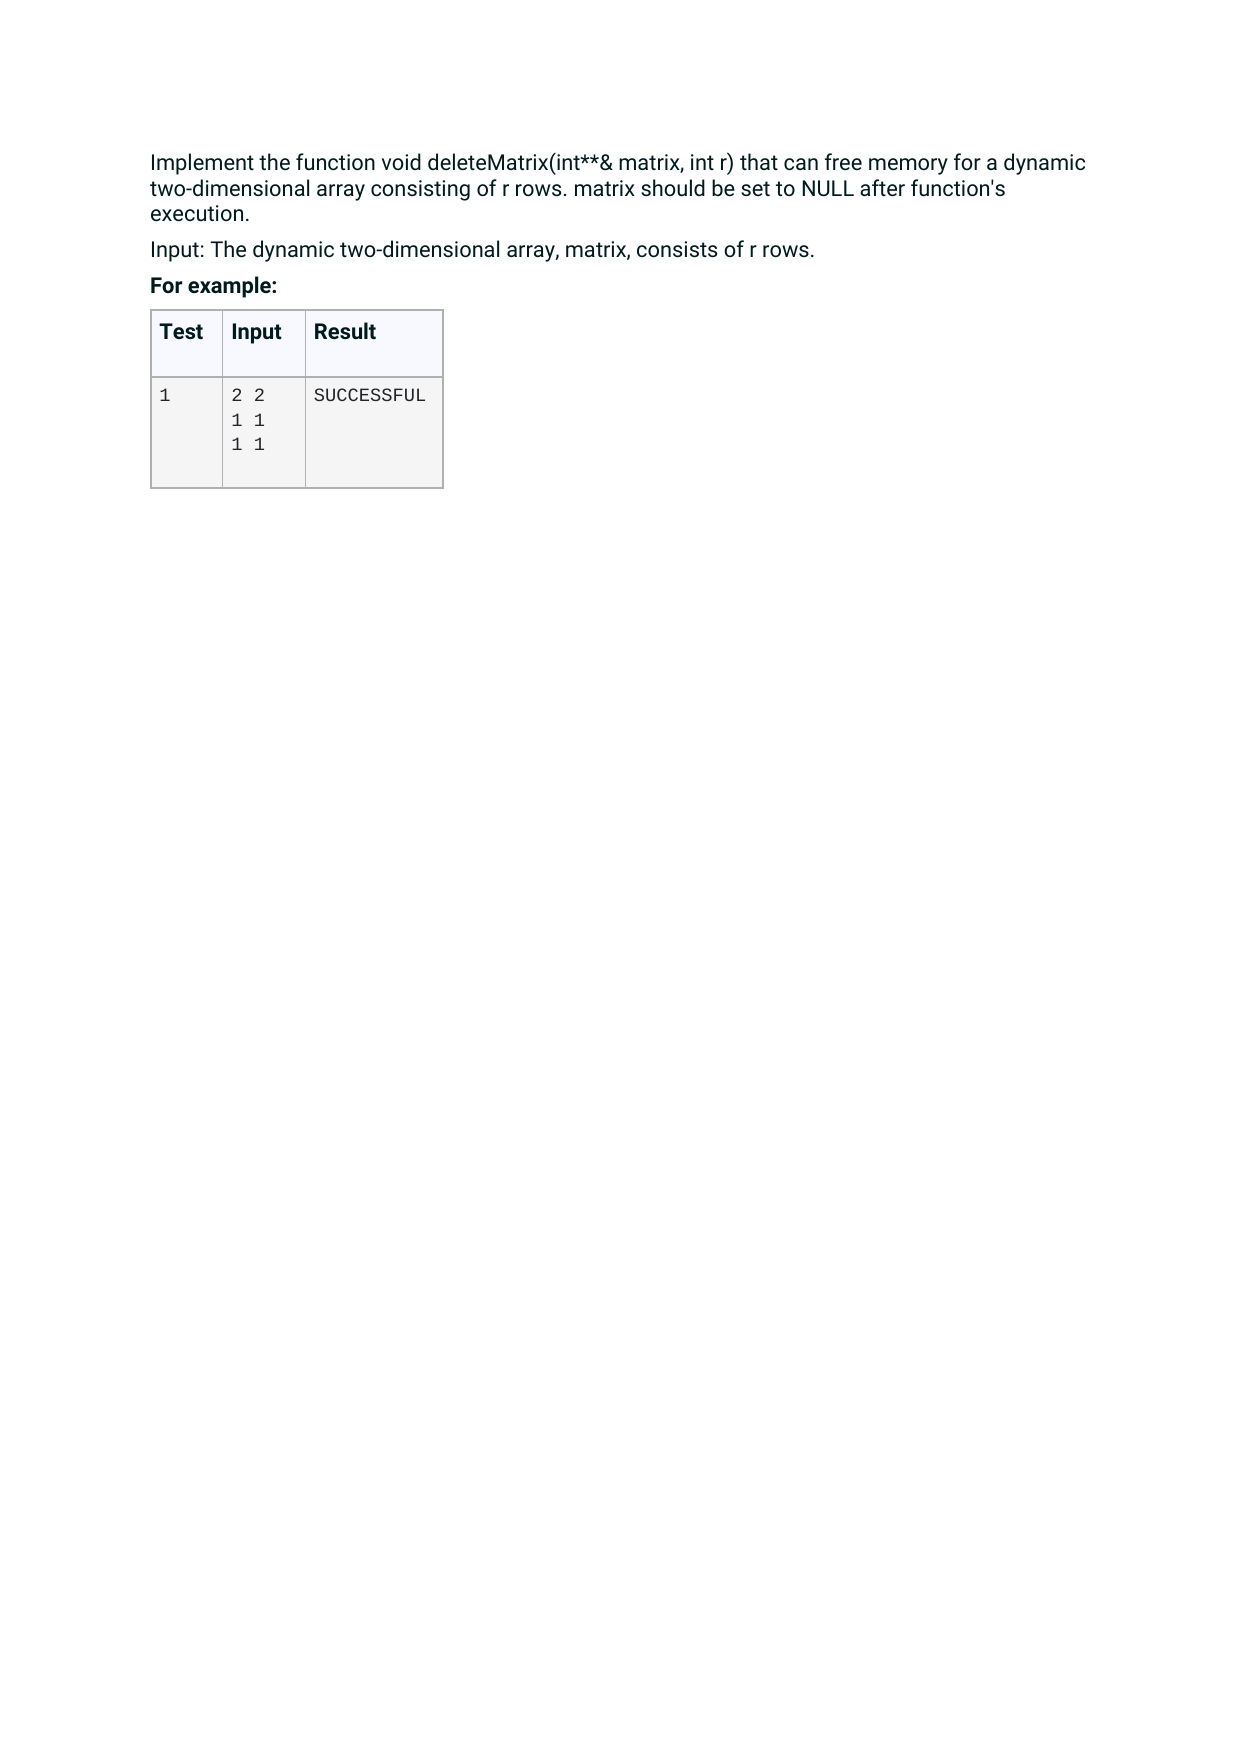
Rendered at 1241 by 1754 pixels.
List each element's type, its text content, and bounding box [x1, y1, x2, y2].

table_cell 1 [152, 378, 222, 487]
table_cell SUCCESSFUL [306, 378, 442, 487]
text Implement the function void deleteMatrix(int**& matrix, int r) that can free memory for a dynamic two-dimensional array consisting of r rows. matrix should be set to NULL after function's execution. [150, 150, 1090, 227]
table_header Test [152, 311, 222, 376]
table_cell 2 2 1 1 1 1 [223, 378, 305, 487]
table_header Result [306, 311, 442, 376]
table_header Input [223, 311, 305, 376]
text For example: [150, 273, 1090, 299]
text Input: The dynamic two-dimensional array, matrix, consists of r rows. [150, 237, 1090, 263]
